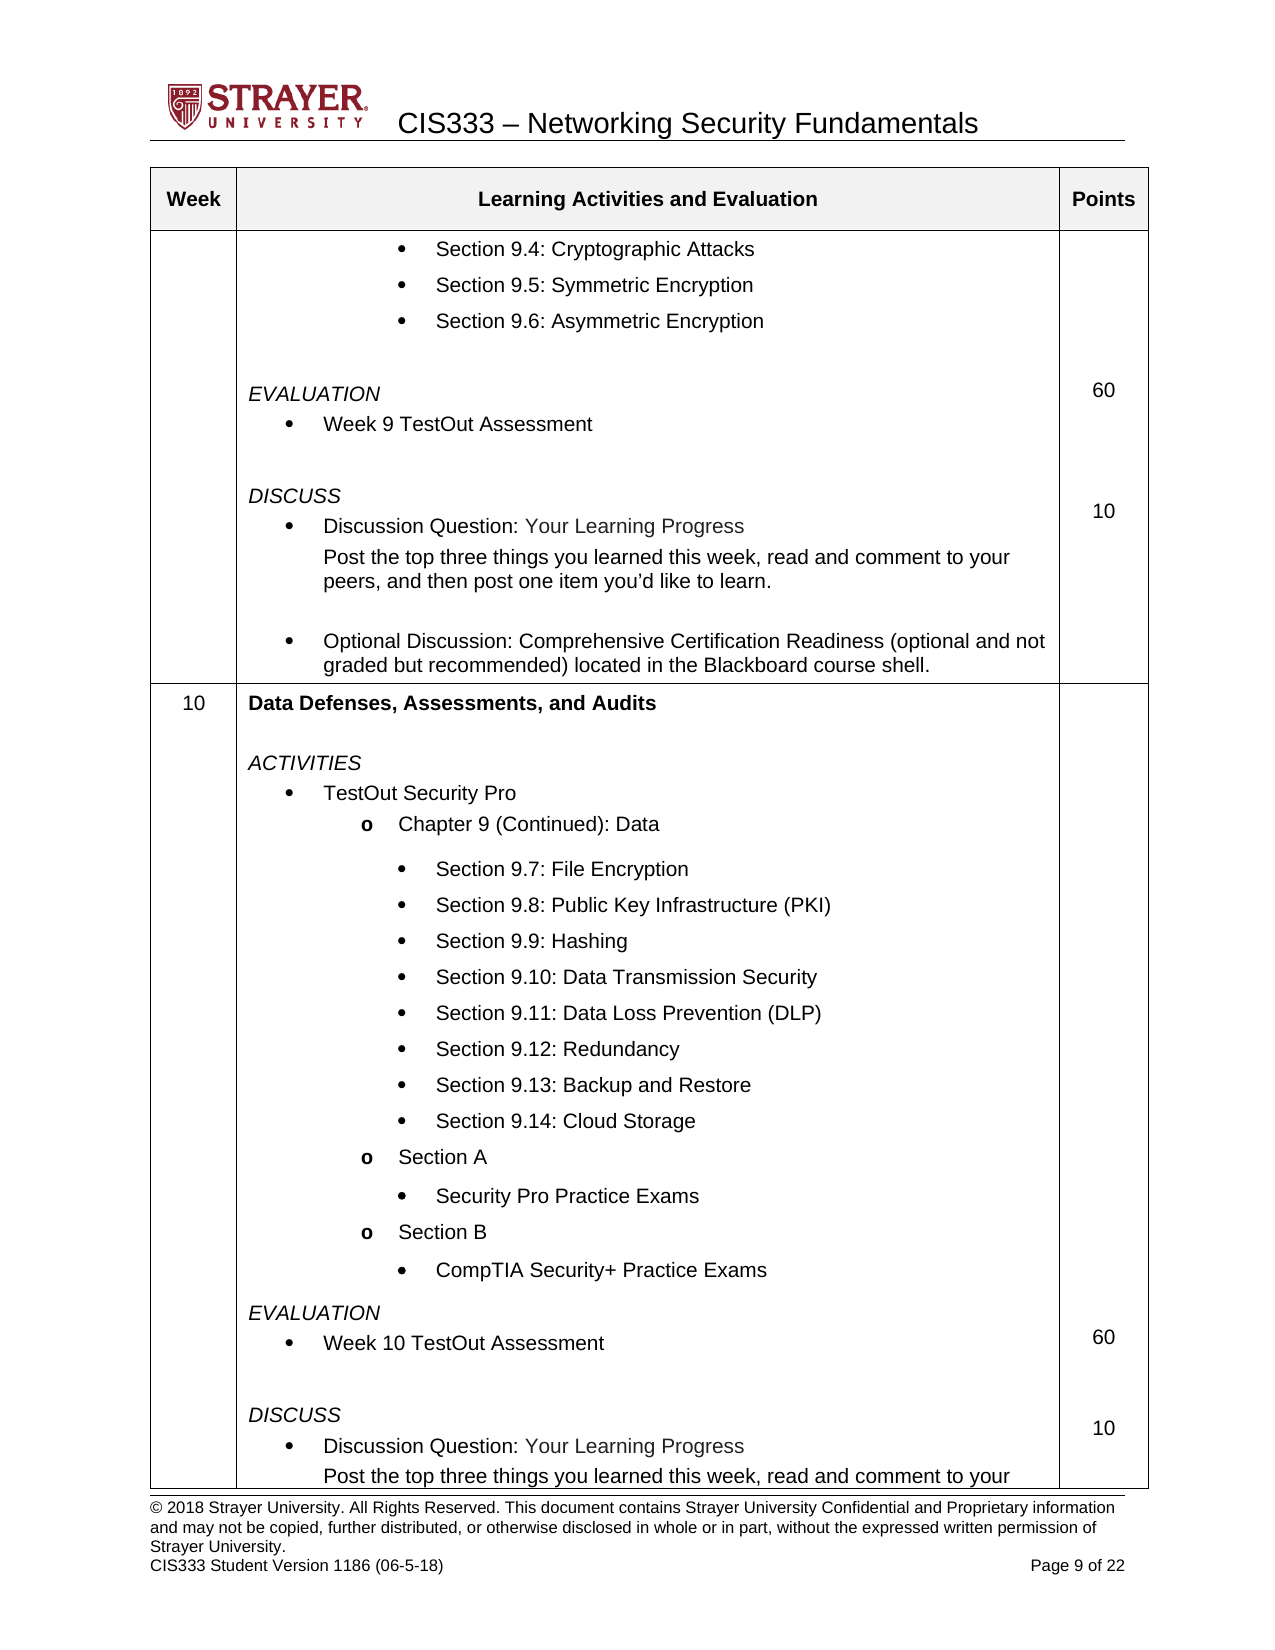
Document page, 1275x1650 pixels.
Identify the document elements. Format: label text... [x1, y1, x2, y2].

table_cell 10 [151, 684, 236, 1488]
table_cell 60 10 [1060, 231, 1148, 683]
table_cell 60 10 [1060, 684, 1148, 1488]
table_header Week [151, 168, 236, 229]
table_header Points [1060, 168, 1148, 229]
table_header Learning Activities and Evaluation [237, 168, 1059, 229]
picture [161, 75, 374, 140]
table_cell 9 [151, 231, 236, 683]
